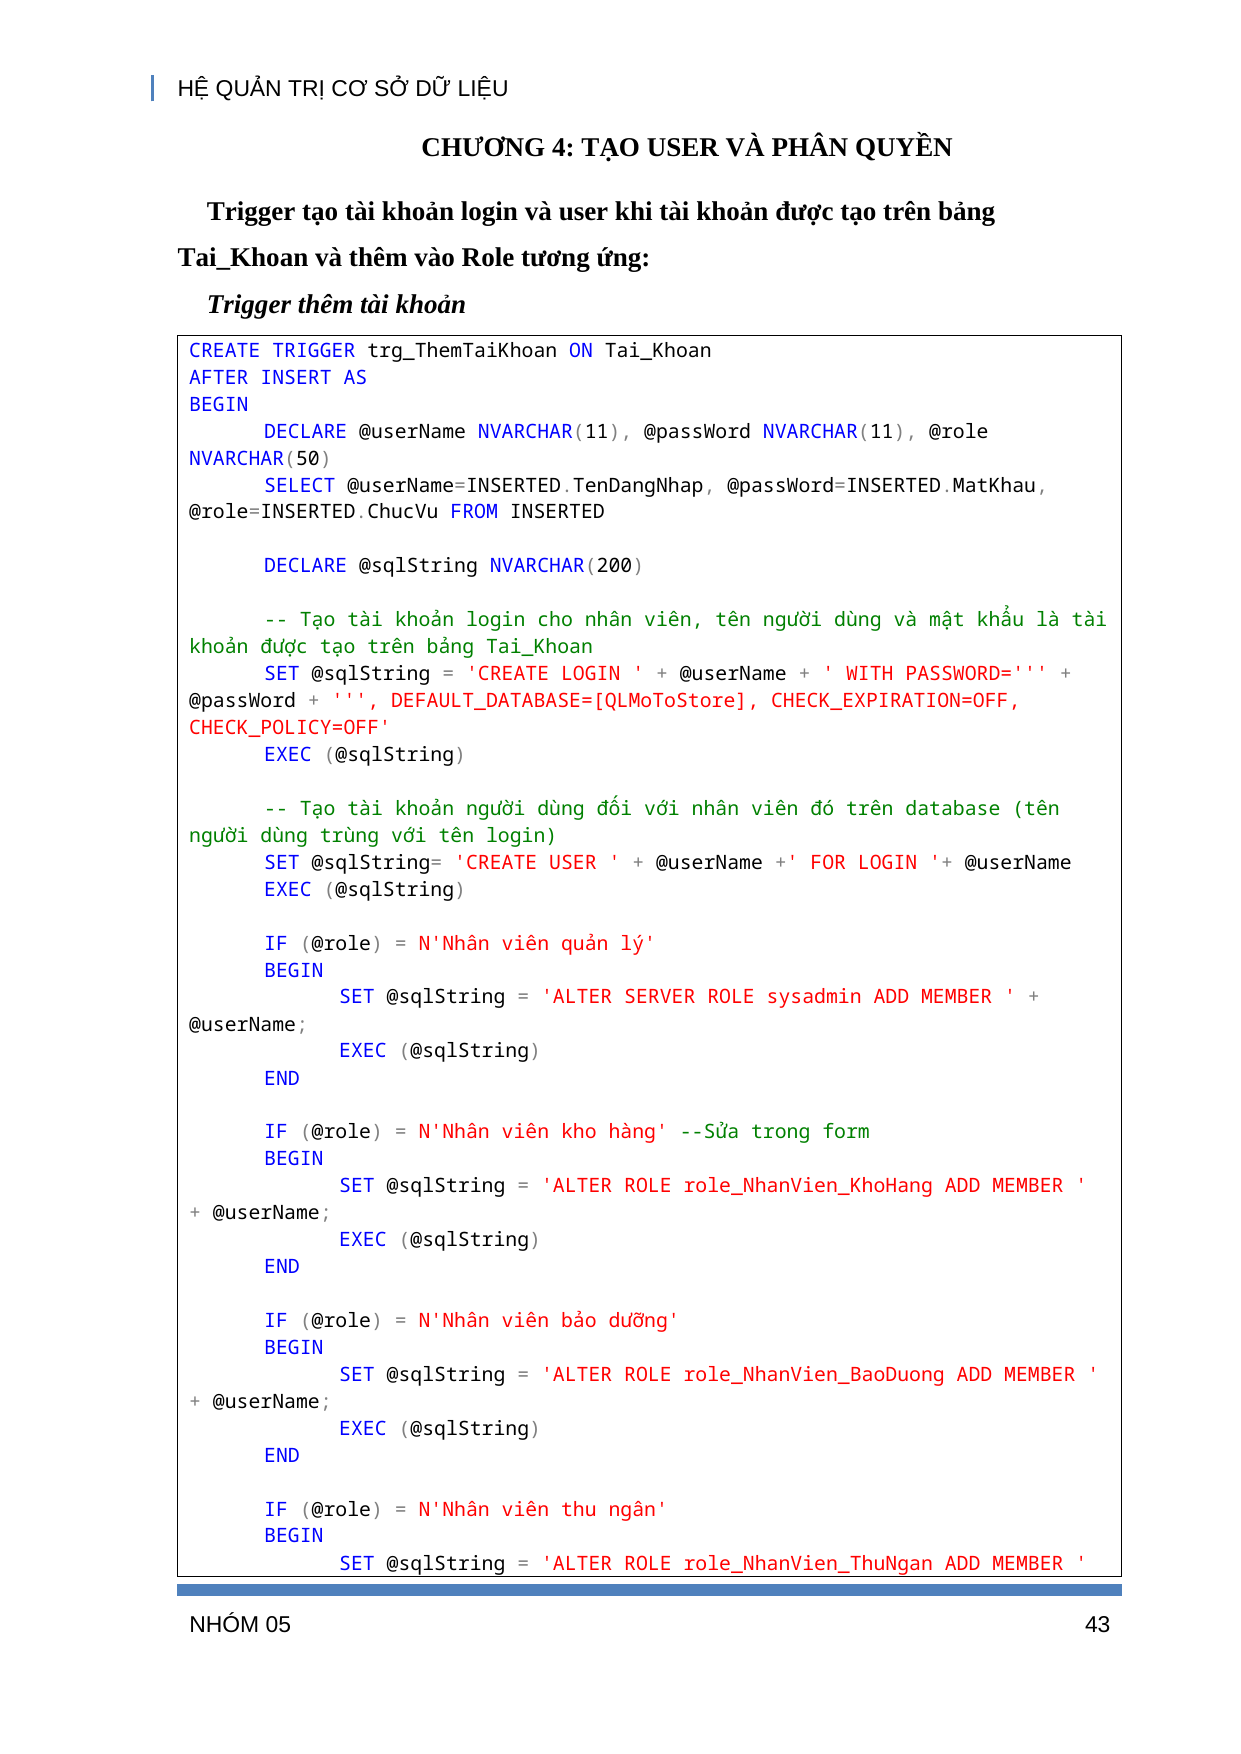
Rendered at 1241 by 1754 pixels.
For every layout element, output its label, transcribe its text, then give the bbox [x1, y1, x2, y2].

list CHƯƠNG 4: TẠO USER VÀ PHÂN QUYỀN [252, 132, 1122, 163]
text Trigger tạo tài khoản login và user khi tài khoản được tạo trên bảng Tai_Khoan và thêm vào Role tương ứng: [177, 195, 1122, 273]
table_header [178, 336, 1121, 1576]
text Trigger thêm tài khoản [177, 288, 1122, 319]
